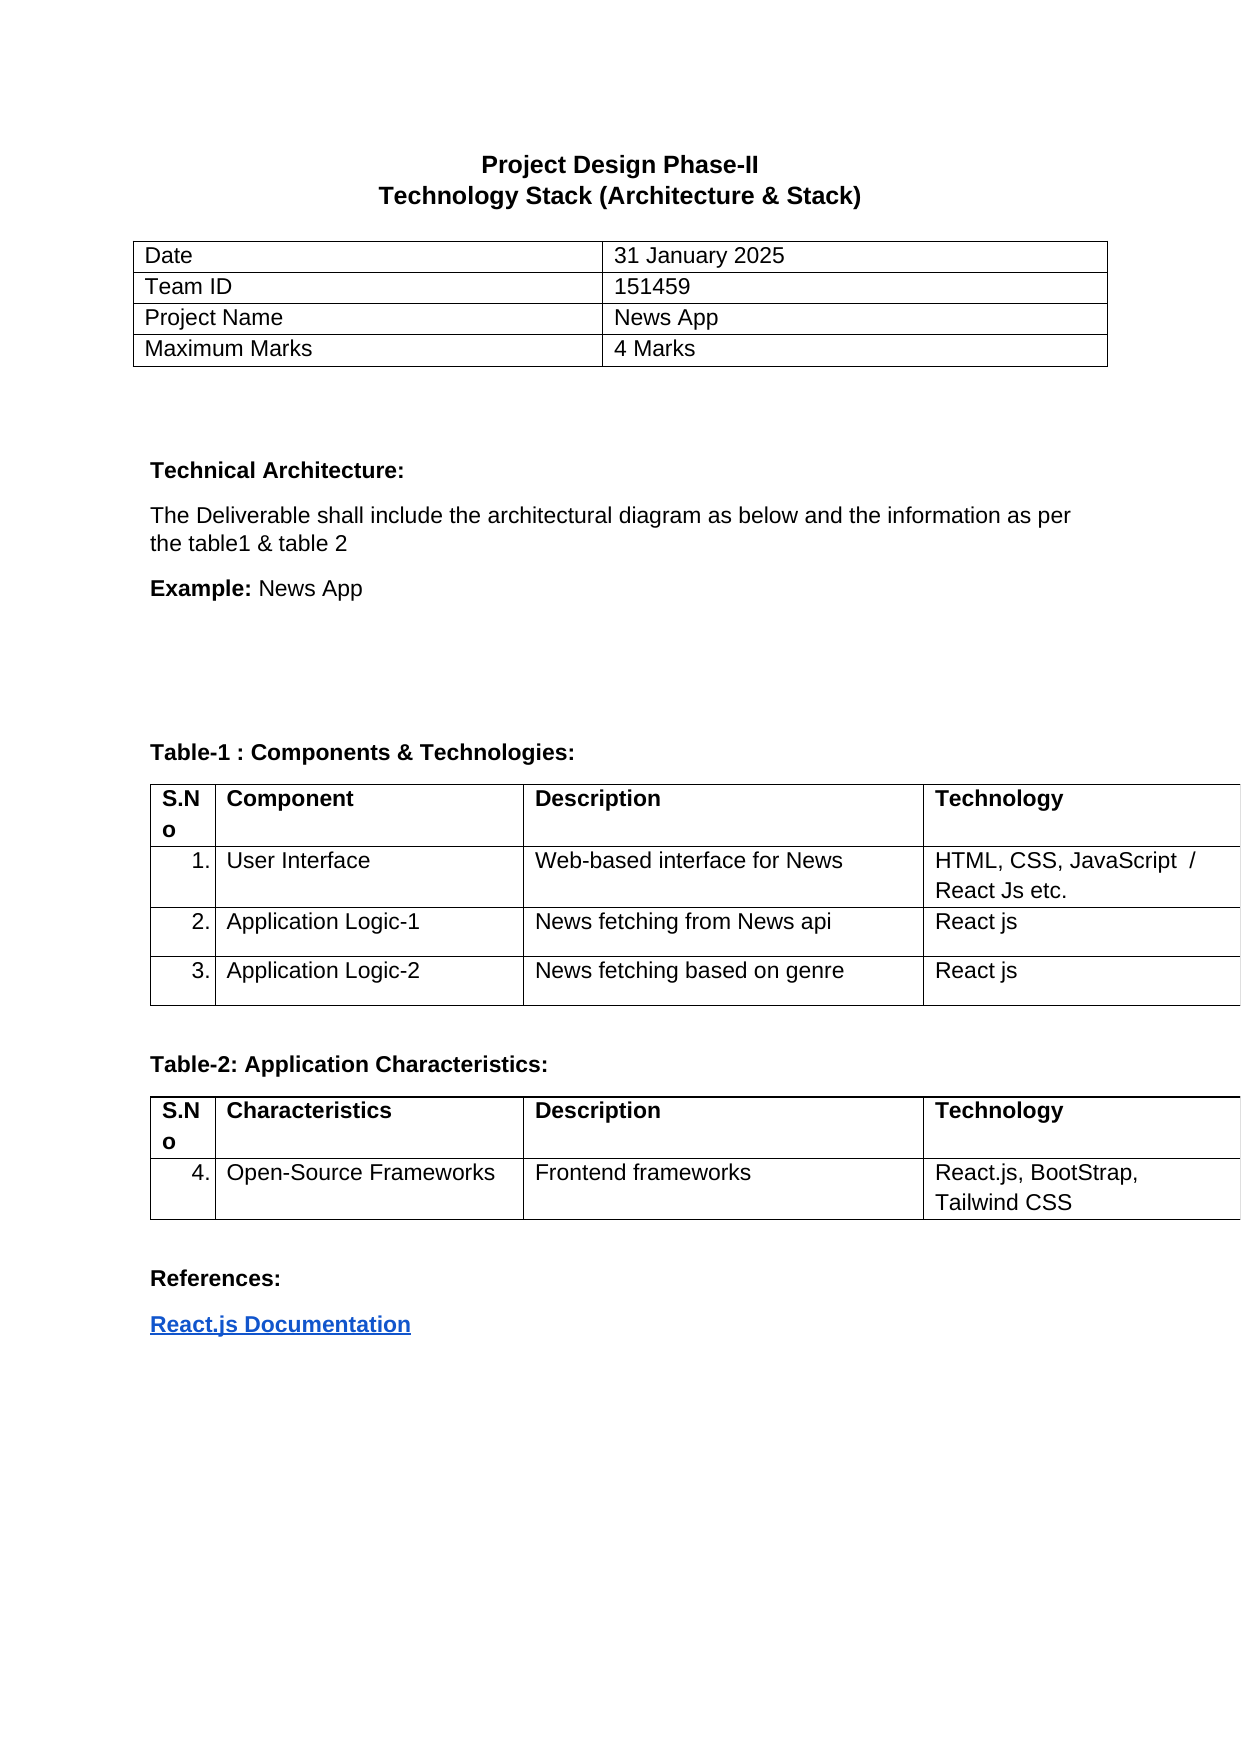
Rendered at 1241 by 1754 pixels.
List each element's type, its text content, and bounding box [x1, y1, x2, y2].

table_cell News App [603, 304, 1107, 334]
table_header 31 January 2025 [603, 242, 1107, 272]
table_cell 151459 [603, 273, 1107, 303]
text Technical Architecture: [150, 457, 1090, 483]
table_header Component [216, 785, 523, 846]
text Table-1 : Components & Technologies: [150, 739, 1090, 766]
table_cell User Interface [216, 847, 523, 907]
table_cell Frontend frameworks [524, 1159, 923, 1219]
table_header Description [524, 785, 923, 846]
table_cell HTML, CSS, JavaScript / React Js etc. [924, 847, 1240, 907]
table_cell News fetching from News api [524, 908, 923, 956]
table_cell Application Logic-1 [216, 908, 523, 956]
table_cell [151, 1159, 215, 1219]
table_header Technology [924, 1098, 1240, 1158]
table_cell Web-based interface for News [524, 847, 923, 907]
table_cell [151, 908, 215, 956]
table_cell Project Name [134, 304, 602, 334]
table_header S.No [151, 1098, 215, 1158]
table_header Description [524, 1098, 923, 1158]
table_cell React js [924, 908, 1240, 956]
table_cell [151, 847, 215, 907]
table_cell React js [924, 957, 1240, 1005]
table_cell 4 Marks [603, 335, 1107, 366]
table_cell Open-Source Frameworks [216, 1159, 523, 1219]
table_header Technology [924, 785, 1240, 846]
table_header Characteristics [216, 1098, 523, 1158]
text Technology Stack (Architecture & Stack) [150, 181, 1090, 210]
text The Deliverable shall include the architectural diagram as below and the information as per the table1 & table 2 [150, 502, 1090, 557]
table_header Date [134, 242, 602, 272]
text React.js Documentation [150, 1311, 1090, 1337]
table_cell Application Logic-2 [216, 957, 523, 1005]
table_header S.No [151, 785, 215, 846]
table_cell [151, 957, 215, 1005]
text References: [150, 1265, 1090, 1292]
table_cell Team ID [134, 273, 602, 303]
text Example: News App [150, 575, 1090, 602]
table_cell News fetching based on genre [524, 957, 923, 1005]
table_cell React.js, BootStrap, Tailwind CSS [924, 1159, 1240, 1219]
table_cell Maximum Marks [134, 335, 602, 366]
text Table-2: Application Characteristics: [150, 1051, 1090, 1078]
text Project Design Phase-II [150, 150, 1090, 179]
